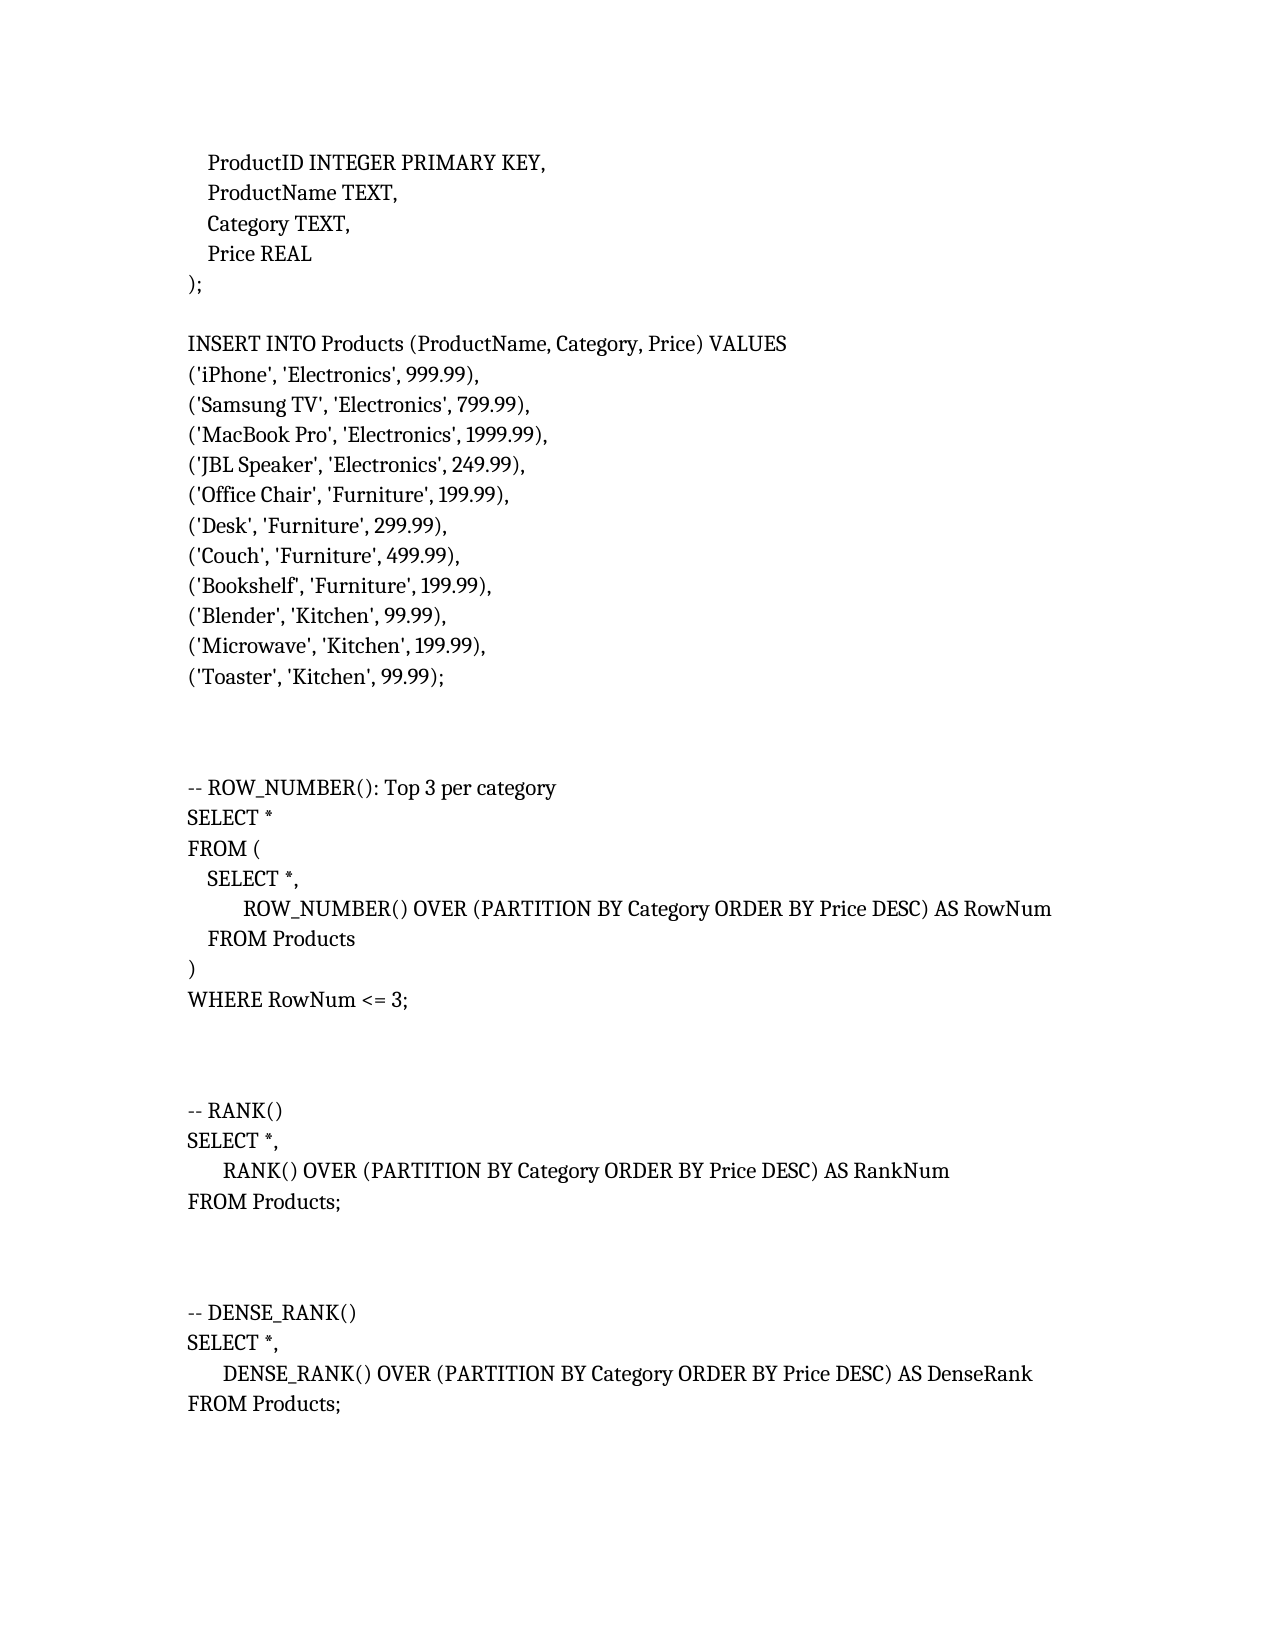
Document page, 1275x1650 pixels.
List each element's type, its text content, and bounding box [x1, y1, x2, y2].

text -- ROW_NUMBER(): Top 3 per category SELECT * FROM ( SELECT *, ROW_NUMBER() OVER (PARTITION BY Category ORDER BY Price DESC) AS RowNum FROM Products ) WHERE RowNum <= 3; [187, 745, 1087, 1043]
text -- RANK() SELECT *, RANK() OVER (PARTITION BY Category ORDER BY Price DESC) AS RankNum FROM Products; [187, 1068, 1087, 1245]
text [187, 150, 1087, 720]
text -- DENSE_RANK() SELECT *, DENSE_RANK() OVER (PARTITION BY Category ORDER BY Price DESC) AS DenseRank FROM Products; [187, 1270, 1087, 1447]
